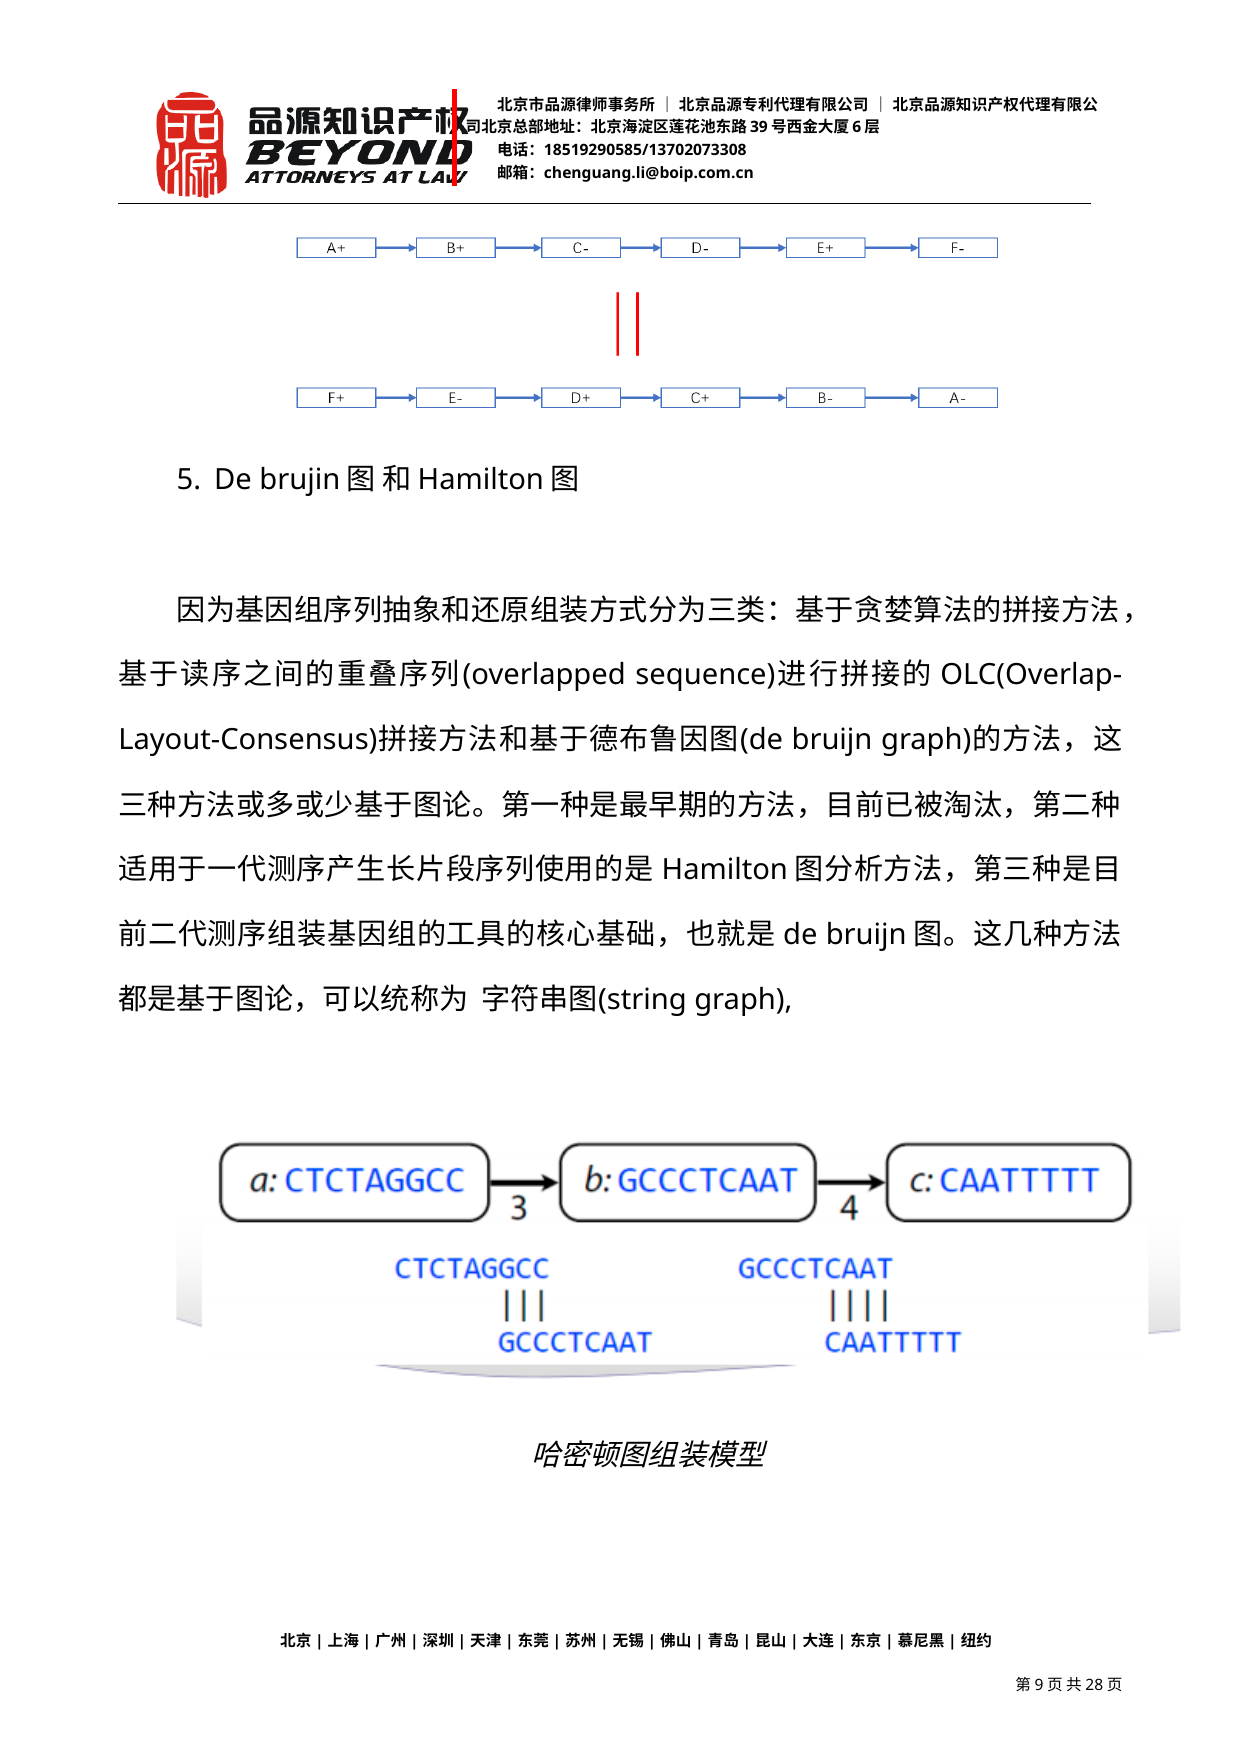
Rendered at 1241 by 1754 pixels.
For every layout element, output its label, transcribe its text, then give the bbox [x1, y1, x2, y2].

text 因为基因组序列抽象和还原组装方式分为三类：基于贪婪算法的拼接方法，基于读序之间的重叠序列(overlapped sequence)进行拼接的OLC(Overlap-Layout-Consensus)拼接方法和基于德布鲁因图(de bruijn graph)的方法，这三种方法或多或少基于图论。第一种是最早期的方法，目前已被淘汰，第二种适用于一代测序产生长片段序列使用的是Hamilton图分析方法，第三种是目前二代测序组装基因组的工具的核心基础，也就是de bruijn图。这几种方法都是基于图论，可以统称为 字符串图(string graph), [118, 575, 1122, 1030]
picture [279, 217, 1020, 423]
picture [156, 92, 473, 198]
text 哈密顿图组装模型 [118, 1420, 1122, 1485]
picture [176, 1094, 1181, 1396]
list De brujin图 和 Hamilton图 [176, 445, 1122, 510]
